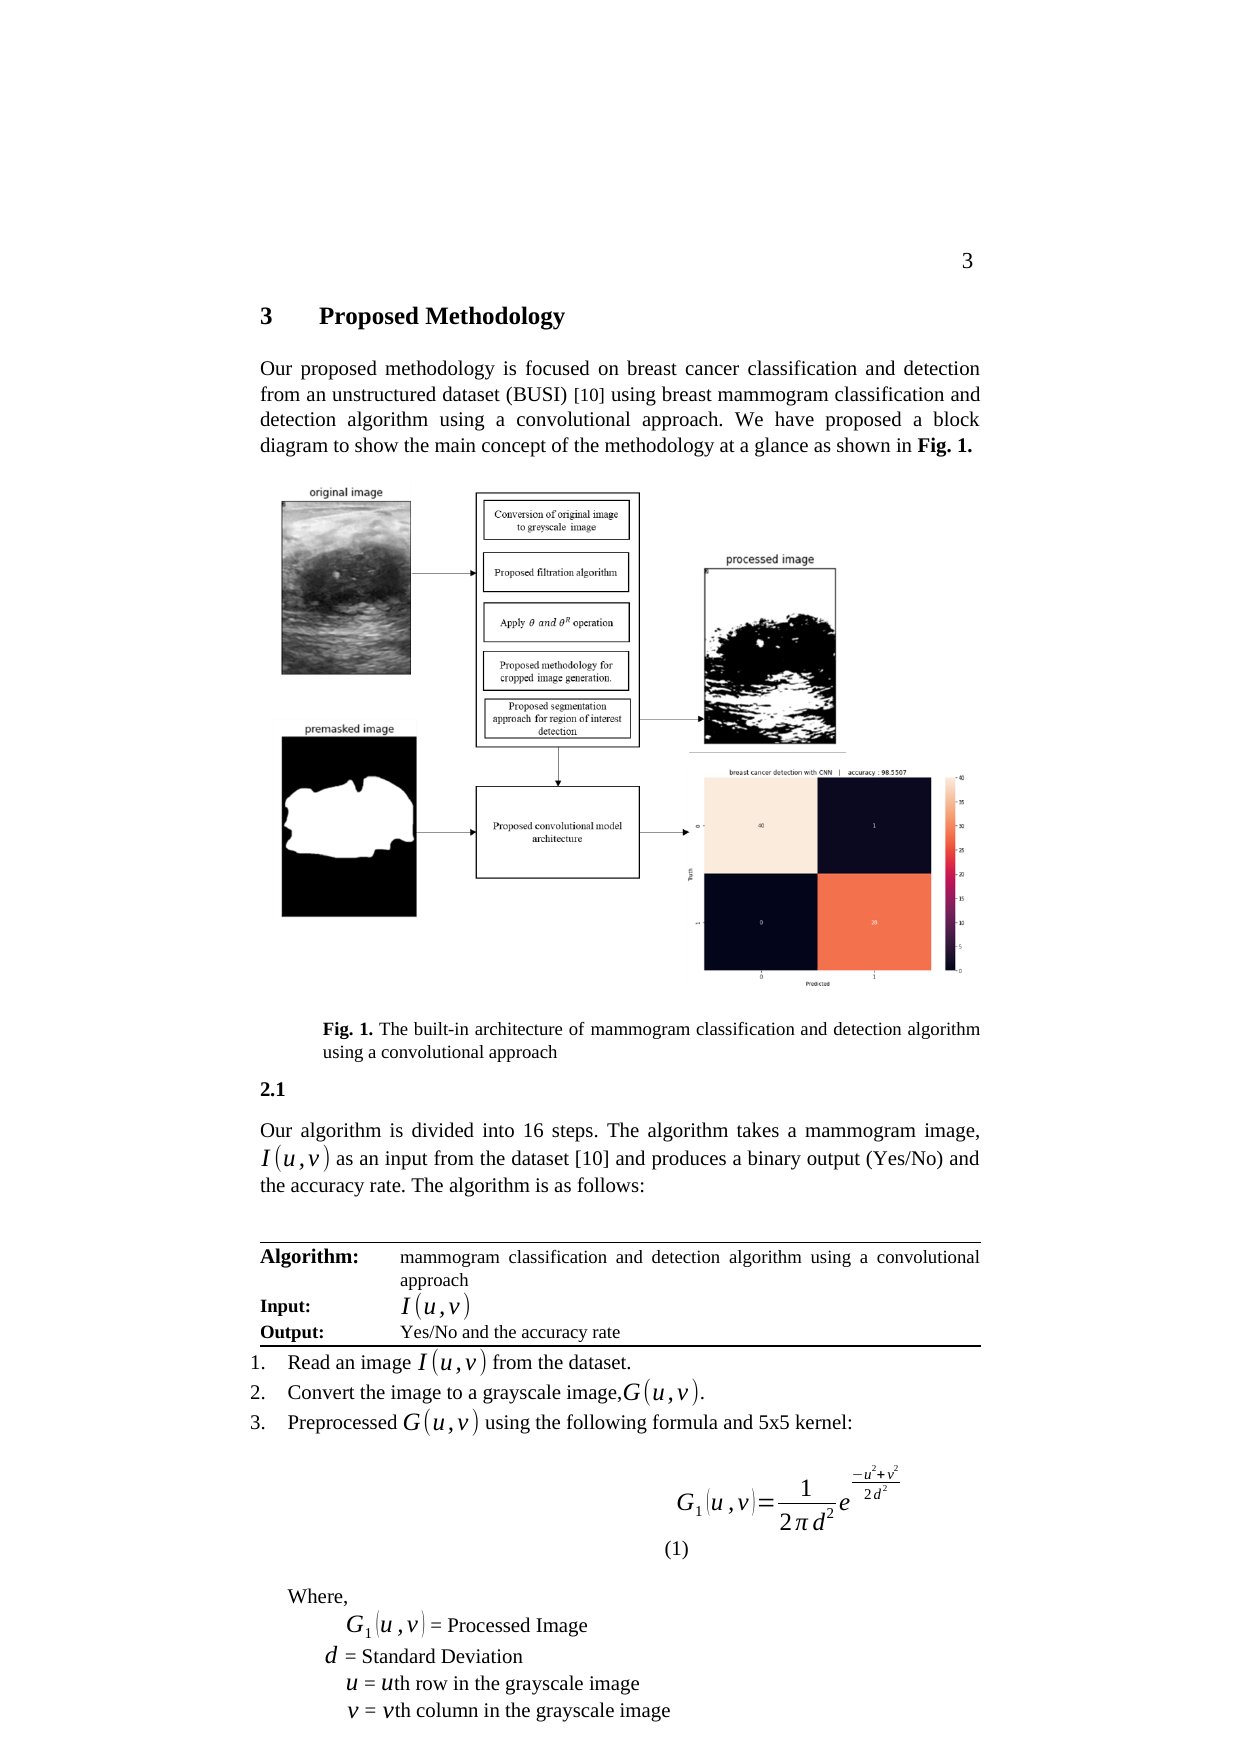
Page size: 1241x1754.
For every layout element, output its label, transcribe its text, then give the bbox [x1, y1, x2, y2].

picture [271, 483, 970, 991]
text Algorithm: mammogram classification and detection algorithm using a convolutional approach [260, 1244, 981, 1290]
list Preprocessed using the following formula and 5x5 kernel: [250, 1407, 1065, 1437]
text Input: [260, 1291, 981, 1321]
list = Processed Image [325, 1608, 1065, 1641]
list = th row in the grayscale image [325, 1669, 1065, 1697]
text Our algorithm is divided into 16 steps. The algorithm takes a mammogram image, as an input from the dataset [10] and produces a binary output (Yes/No) and the accuracy rate. The algorithm is as follows: [260, 1118, 981, 1197]
list (1) [287, 1463, 1065, 1560]
list Convert the image to a grayscale image,. [250, 1377, 1065, 1407]
list = Standard Deviation [325, 1641, 1065, 1669]
text Fig. 1. The built-in architecture of mammogram classification and detection algorithm using a convolutional approach [323, 1018, 981, 1062]
list Proposed Methodology [260, 301, 1065, 330]
list Read an image from the dataset. [250, 1347, 1065, 1377]
list = th column in the grayscale image [325, 1697, 1065, 1724]
text Output: Yes/No and the accuracy rate [260, 1321, 981, 1345]
text Our proposed methodology is focused on breast cancer classification and detection from an unstructured dataset (BUSI) [10] using breast mammogram classification and detection algorithm using a convolutional approach. We have proposed a block diagram to show the main concept of the methodology at a glance as shown in Fig. 1. [260, 356, 981, 457]
list Where, [287, 1584, 1065, 1608]
